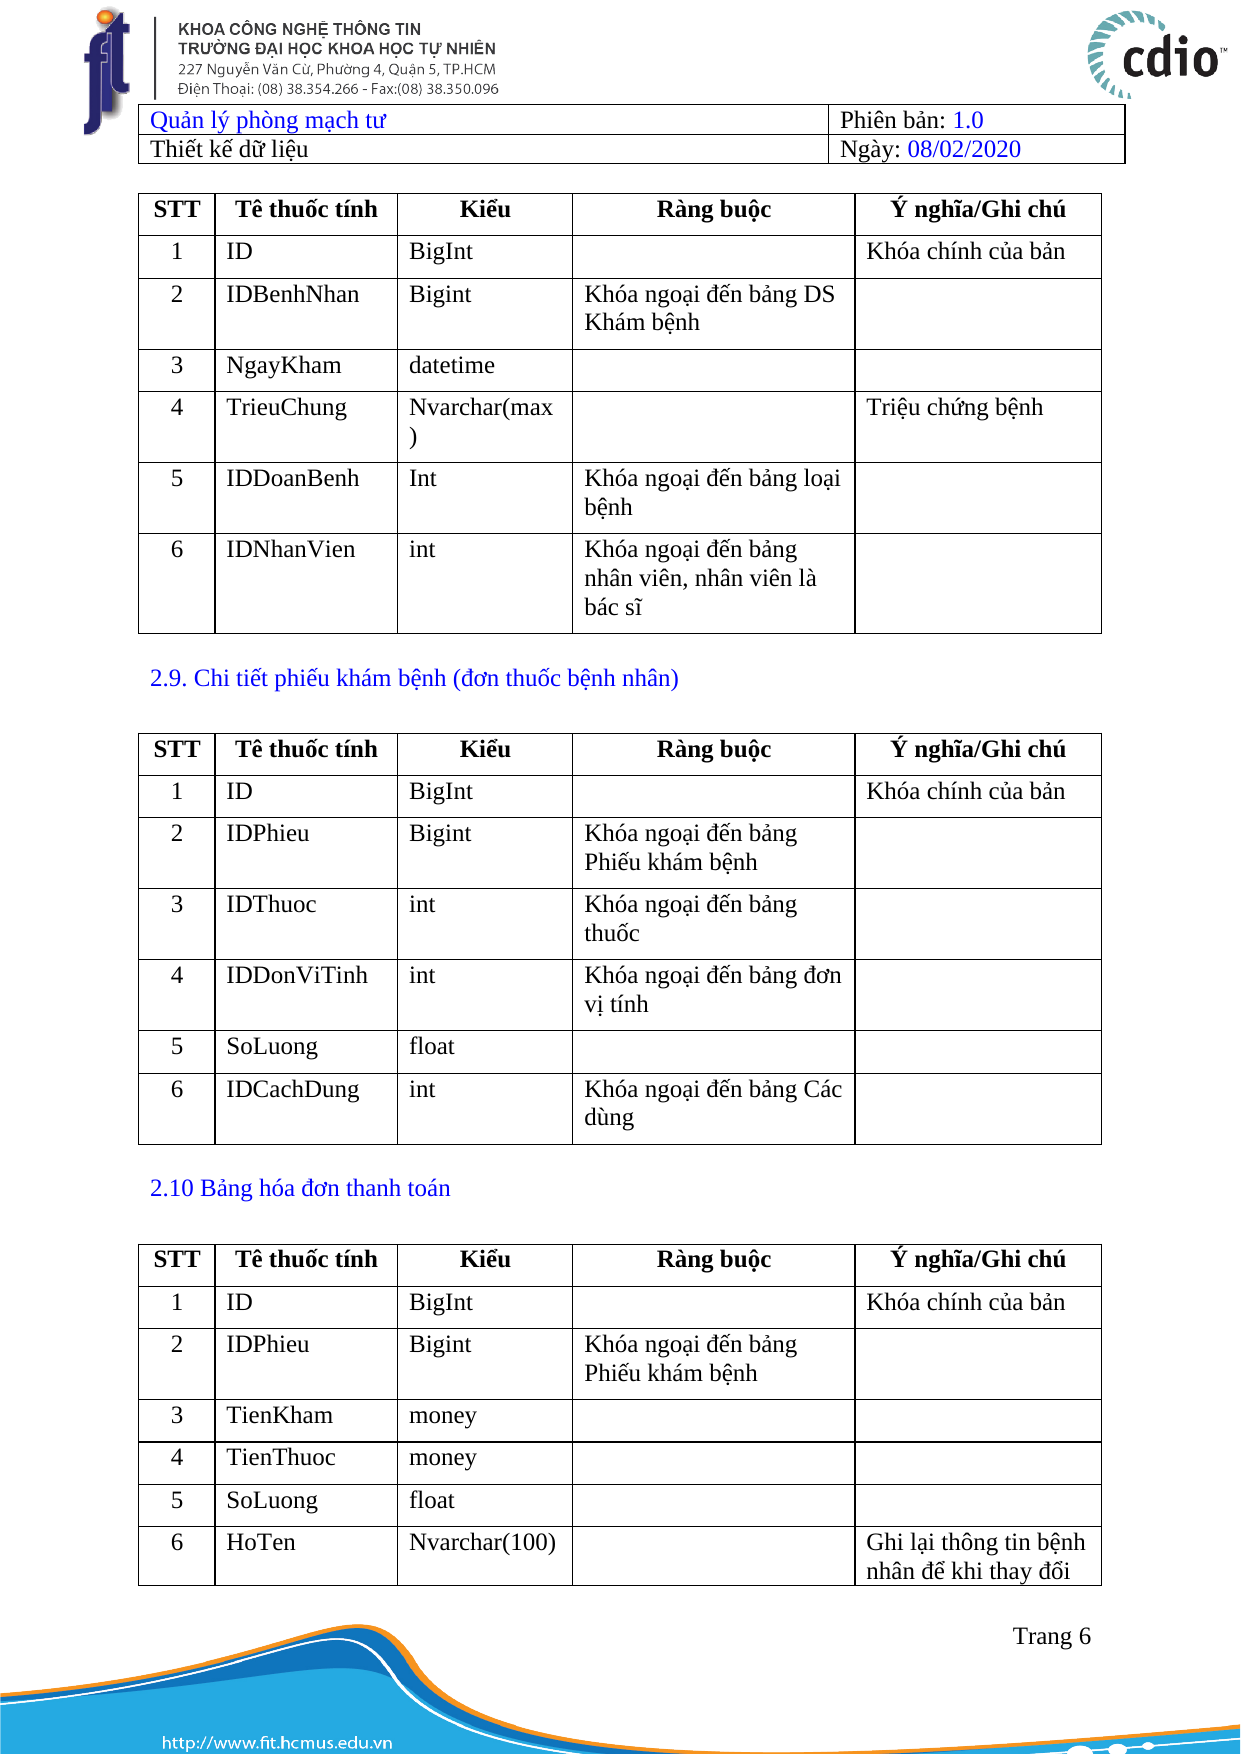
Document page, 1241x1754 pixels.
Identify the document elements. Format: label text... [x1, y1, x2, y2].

picture [139, 135, 828, 159]
table_cell Khóa ngoại đến bảng thuốc [573, 889, 854, 959]
table_cell Khóa ngoại đến bảng Phiếu khám bệnh [573, 1329, 854, 1399]
table_header Tê thuốc tính [216, 734, 397, 775]
table_cell 5 [139, 1031, 214, 1073]
table_cell 3 [139, 1400, 214, 1441]
table_cell [573, 1527, 854, 1584]
table_header Ý nghĩa/Ghi chú [856, 734, 1101, 775]
table_cell [856, 1400, 1101, 1441]
table_cell int [398, 1074, 572, 1144]
table_cell [573, 776, 854, 817]
table_cell 5 [139, 1485, 214, 1526]
table_cell Khóa ngoại đến bảng đơn vị tính [573, 960, 854, 1030]
table_cell money [398, 1400, 572, 1441]
table_cell int [398, 960, 572, 1030]
picture [829, 135, 1124, 159]
table_cell Nvarchar(100) [398, 1527, 572, 1584]
table_header Ràng buộc [573, 1245, 854, 1286]
table_cell 2 [139, 279, 214, 349]
table_cell 4 [139, 392, 214, 462]
table_cell BigInt [398, 776, 572, 817]
table_header Ràng buộc [573, 734, 854, 775]
table_cell ID [216, 236, 397, 278]
table_cell ID [216, 1287, 397, 1328]
table_cell Khóa chính của bản [856, 1287, 1101, 1328]
table_cell [856, 1329, 1101, 1399]
table_cell SoLuong [216, 1485, 397, 1526]
text 2.10 Bảng hóa đơn thanh toán [150, 1173, 1090, 1202]
table_header Tê thuốc tính [216, 1245, 397, 1286]
table_cell 1 [139, 1287, 214, 1328]
table_header STT [139, 194, 214, 235]
table_cell [573, 1485, 854, 1526]
table_cell [856, 350, 1101, 391]
table_cell Ghi lại thông tin bệnh nhân để khi thay đổi thông tin, không ảnh hưởng đến phiếu thanh toán [856, 1527, 1101, 1584]
table_cell HoTen [216, 1527, 397, 1584]
table_cell NgayKham [216, 350, 397, 391]
table_cell [856, 534, 1101, 633]
table_cell IDPhieu [216, 1329, 397, 1399]
table_cell SoLuong [216, 1031, 397, 1073]
table_cell IDDonViTinh [216, 960, 397, 1030]
table_cell Bigint [398, 818, 572, 888]
text 2.9. Chi tiết phiếu khám bệnh (đơn thuốc bệnh nhân) [150, 663, 1090, 691]
table_cell Khóa ngoại đến bảng Phiếu khám bệnh [573, 818, 854, 888]
table_cell Khóa chính của bản [856, 776, 1101, 817]
picture [829, 105, 1124, 134]
table_cell 1 [139, 236, 214, 278]
table_cell [856, 279, 1101, 349]
table_header Ràng buộc [573, 194, 854, 235]
table_cell 3 [139, 889, 214, 959]
table_cell IDNhanVien [216, 534, 397, 633]
table_cell 4 [139, 960, 214, 1030]
table_cell TienThuoc [216, 1443, 397, 1484]
table_cell [856, 960, 1101, 1030]
table_cell float [398, 1031, 572, 1073]
table_cell IDPhieu [216, 818, 397, 888]
table_cell int [398, 534, 572, 633]
table_cell float [398, 1485, 572, 1526]
table_cell 6 [139, 1074, 214, 1144]
table_cell Bigint [398, 279, 572, 349]
table_cell ID [216, 776, 397, 817]
picture [139, 105, 828, 134]
table_cell [573, 392, 854, 462]
table_cell [573, 350, 854, 391]
table_cell TienKham [216, 1400, 397, 1441]
table_cell 6 [139, 534, 214, 633]
table_cell [856, 1485, 1101, 1526]
table_header STT [139, 1245, 214, 1286]
table_cell Nvarchar(max) [398, 392, 572, 462]
table_cell Triệu chứng bệnh [856, 392, 1101, 462]
table_cell Int [398, 463, 572, 533]
table_cell IDCachDung [216, 1074, 397, 1144]
table_cell 1 [139, 776, 214, 817]
table_cell 2 [139, 1329, 214, 1399]
table_header Kiểu [398, 1245, 572, 1286]
table_cell 3 [139, 350, 214, 391]
table_header Ý nghĩa/Ghi chú [856, 1245, 1101, 1286]
table_cell 4 [139, 1443, 214, 1484]
table_cell [856, 463, 1101, 533]
table_cell Khóa ngoại đến bảng loại bệnh [573, 463, 854, 533]
table_cell Bigint [398, 1329, 572, 1399]
table_cell 6 [139, 1527, 214, 1584]
table_cell BigInt [398, 1287, 572, 1328]
table_cell [856, 818, 1101, 888]
table_cell [856, 1031, 1101, 1073]
table_cell [573, 1287, 854, 1328]
table_cell datetime [398, 350, 572, 391]
table_cell int [398, 889, 572, 959]
table_cell [573, 1400, 854, 1441]
table_cell 2 [139, 818, 214, 888]
picture [0, 1621, 1241, 1754]
table_header Ý nghĩa/Ghi chú [856, 194, 1101, 235]
table_header Kiểu [398, 194, 572, 235]
table_cell Khóa ngoại đến bảng Các dùng [573, 1074, 854, 1144]
table_cell Khóa ngoại đến bảng nhân viên, nhân viên là bác sĩ [573, 534, 854, 633]
table_header STT [139, 734, 214, 775]
table_cell 5 [139, 463, 214, 533]
table_cell [573, 1443, 854, 1484]
table_cell [573, 1031, 854, 1073]
table_header Tê thuốc tính [216, 194, 397, 235]
table_header Kiểu [398, 734, 572, 775]
table_cell [856, 889, 1101, 959]
table_cell [573, 236, 854, 278]
table_cell money [398, 1443, 572, 1484]
table_cell [856, 1074, 1101, 1144]
table_cell [856, 1443, 1101, 1484]
table_cell IDBenhNhan [216, 279, 397, 349]
table_cell IDDoanBenh [216, 463, 397, 533]
table_cell IDThuoc [216, 889, 397, 959]
table_cell Khóa chính của bản [856, 236, 1101, 278]
picture [60, 0, 1240, 159]
table_cell TrieuChung [216, 392, 397, 462]
table_cell BigInt [398, 236, 572, 278]
table_cell Khóa ngoại đến bảng DS Khám bệnh [573, 279, 854, 349]
